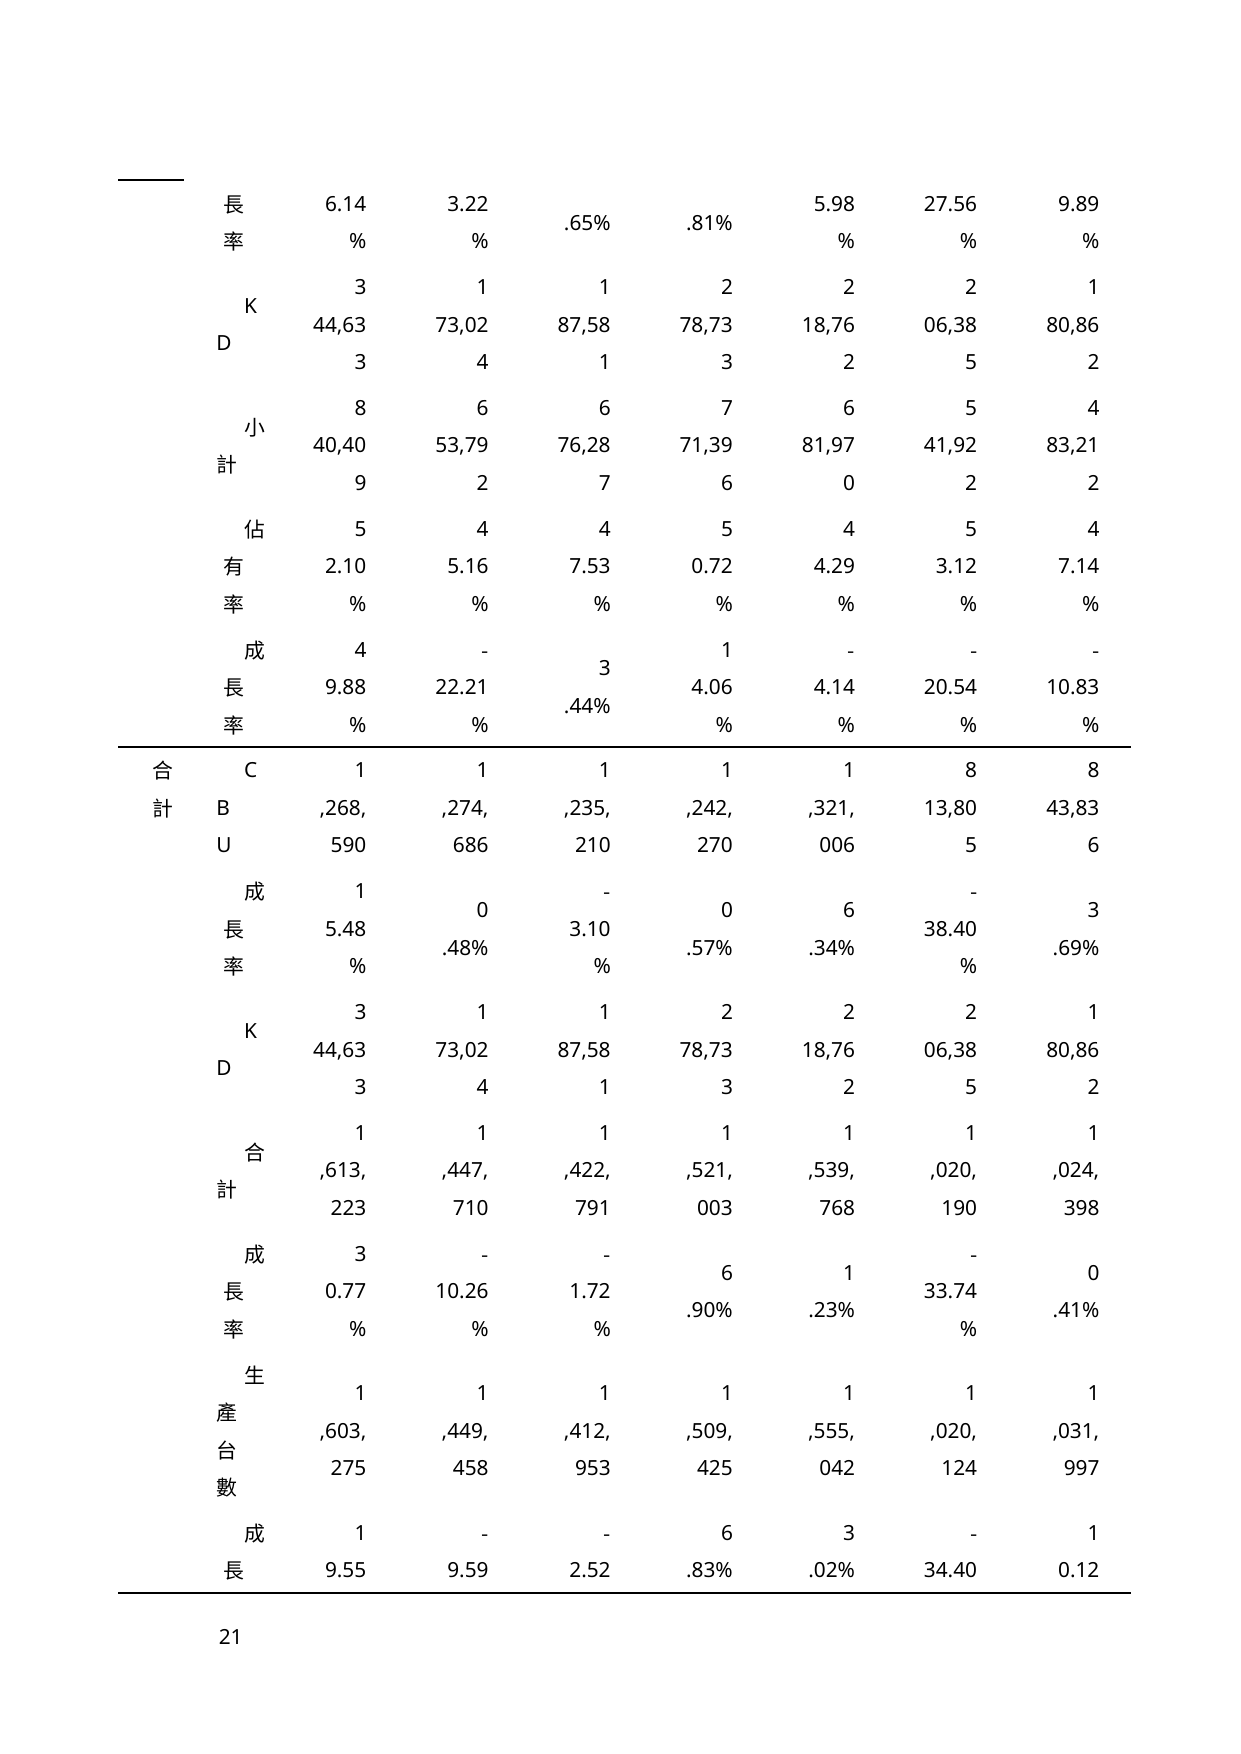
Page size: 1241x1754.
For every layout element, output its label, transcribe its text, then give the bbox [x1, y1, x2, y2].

table_cell 180,862 [1009, 263, 1131, 383]
table_cell 成長率 [184, 867, 276, 987]
table_cell 19.55% [276, 1508, 398, 1592]
table_cell 3.69% [1009, 867, 1131, 987]
table_cell 3.44% [521, 625, 643, 746]
table_cell 1,321,006 [765, 748, 887, 867]
table_cell -9.89% [1009, 179, 1131, 262]
table_cell 成長率 [184, 179, 276, 262]
table_cell 278,733 [643, 988, 765, 1108]
table_cell -38.40% [887, 867, 1009, 987]
table_cell 小計 [184, 383, 276, 504]
table_cell -20.54% [887, 625, 1009, 746]
table_cell 0.48% [398, 867, 521, 987]
table_cell 3.02% [765, 1508, 887, 1592]
table_cell CBU [184, 748, 276, 867]
table_cell 45.16% [398, 504, 521, 625]
table_cell 1,274,686 [398, 748, 521, 867]
table_cell -3.10% [521, 867, 643, 987]
table_cell KD [184, 988, 276, 1108]
table_cell 50.72% [643, 504, 765, 625]
table_cell 218,762 [765, 263, 887, 383]
table_cell 49.88% [276, 625, 398, 746]
table_cell 成長率 [184, 1508, 276, 1592]
table_cell 47.14% [1009, 504, 1131, 625]
table_cell 1,412,953 [521, 1350, 643, 1508]
table_cell 14.06% [643, 625, 765, 746]
table_cell 30.77% [276, 1229, 398, 1350]
table_cell -22.21% [398, 625, 521, 746]
table_cell 180,862 [1009, 988, 1131, 1108]
table_cell 1,509,425 [643, 1350, 765, 1508]
table_cell 1,024,398 [1009, 1108, 1131, 1229]
table_cell 合 計 [118, 748, 184, 1592]
table_cell 187,581 [521, 988, 643, 1108]
table_cell 1,603,275 [276, 1350, 398, 1508]
table_cell 344,633 [276, 988, 398, 1108]
table_cell 1,020,124 [887, 1350, 1009, 1508]
table_cell 成長率 [184, 625, 276, 746]
table_cell 1,031,997 [1009, 1350, 1131, 1508]
table_cell 1,020,190 [887, 1108, 1009, 1229]
table_cell 1,449,458 [398, 1350, 521, 1508]
table_cell 6.83% [643, 1508, 765, 1592]
table_cell 681,970 [765, 383, 887, 504]
table_cell 0.81% [643, 179, 765, 262]
table_cell 206,385 [887, 988, 1009, 1108]
table_cell 771,396 [643, 383, 765, 504]
table_cell 1.23% [765, 1229, 887, 1350]
table_cell 206,385 [887, 263, 1009, 383]
table_cell -1.72% [521, 1229, 643, 1350]
table_cell 10.12% [1009, 1508, 1131, 1592]
table_cell 653,792 [398, 383, 521, 504]
table_cell -9.59% [398, 1508, 521, 1592]
table_cell 6.90% [643, 1229, 765, 1350]
table_cell -4.14% [765, 625, 887, 746]
table_cell 6.34% [765, 867, 887, 987]
table_cell -3.22% [398, 179, 521, 262]
table_cell -34.40% [887, 1508, 1009, 1592]
table_cell 676,287 [521, 383, 643, 504]
table_cell 173,024 [398, 988, 521, 1108]
table_cell 173,024 [398, 263, 521, 383]
table_cell 1,268,590 [276, 748, 398, 867]
table_cell 56.14% [276, 179, 398, 262]
table_cell -33.74% [887, 1229, 1009, 1350]
table_cell 1,235,210 [521, 748, 643, 867]
table_cell 52.10% [276, 504, 398, 625]
table_cell 1,539,768 [765, 1108, 887, 1229]
table_cell 1,422,791 [521, 1108, 643, 1229]
table_cell -27.56% [887, 179, 1009, 262]
table_cell 344,633 [276, 263, 398, 383]
table_cell 佔有率 [184, 504, 276, 625]
table_cell 1,555,042 [765, 1350, 887, 1508]
table_cell 合計 [184, 1108, 276, 1229]
table_cell 53.12% [887, 504, 1009, 625]
table_cell 840,409 [276, 383, 398, 504]
table_cell 44.29% [765, 504, 887, 625]
table_cell 1,521,003 [643, 1108, 765, 1229]
table_cell 813,805 [887, 748, 1009, 867]
table_cell -10.26% [398, 1229, 521, 1350]
table_cell 541,922 [887, 383, 1009, 504]
table_cell 47.53% [521, 504, 643, 625]
table_cell 成長率 [184, 1229, 276, 1350]
table_cell 15.48% [276, 867, 398, 987]
table_cell 0.41% [1009, 1229, 1131, 1350]
table_cell 278,733 [643, 263, 765, 383]
table_cell 843,836 [1009, 748, 1131, 867]
table_cell 187,581 [521, 263, 643, 383]
table_cell -5.98% [765, 179, 887, 262]
table_cell -2.52% [521, 1508, 643, 1592]
table_cell 0.57% [643, 867, 765, 987]
table_cell -10.83% [1009, 625, 1131, 746]
table_cell 生產台數 [184, 1350, 276, 1508]
table_cell 1.65% [521, 179, 643, 262]
table_cell 1,447,710 [398, 1108, 521, 1229]
table_cell 218,762 [765, 988, 887, 1108]
table_cell 483,212 [1009, 383, 1131, 504]
table_cell KD [184, 263, 276, 383]
table_cell 1,242,270 [643, 748, 765, 867]
table_cell 1,613,223 [276, 1108, 398, 1229]
